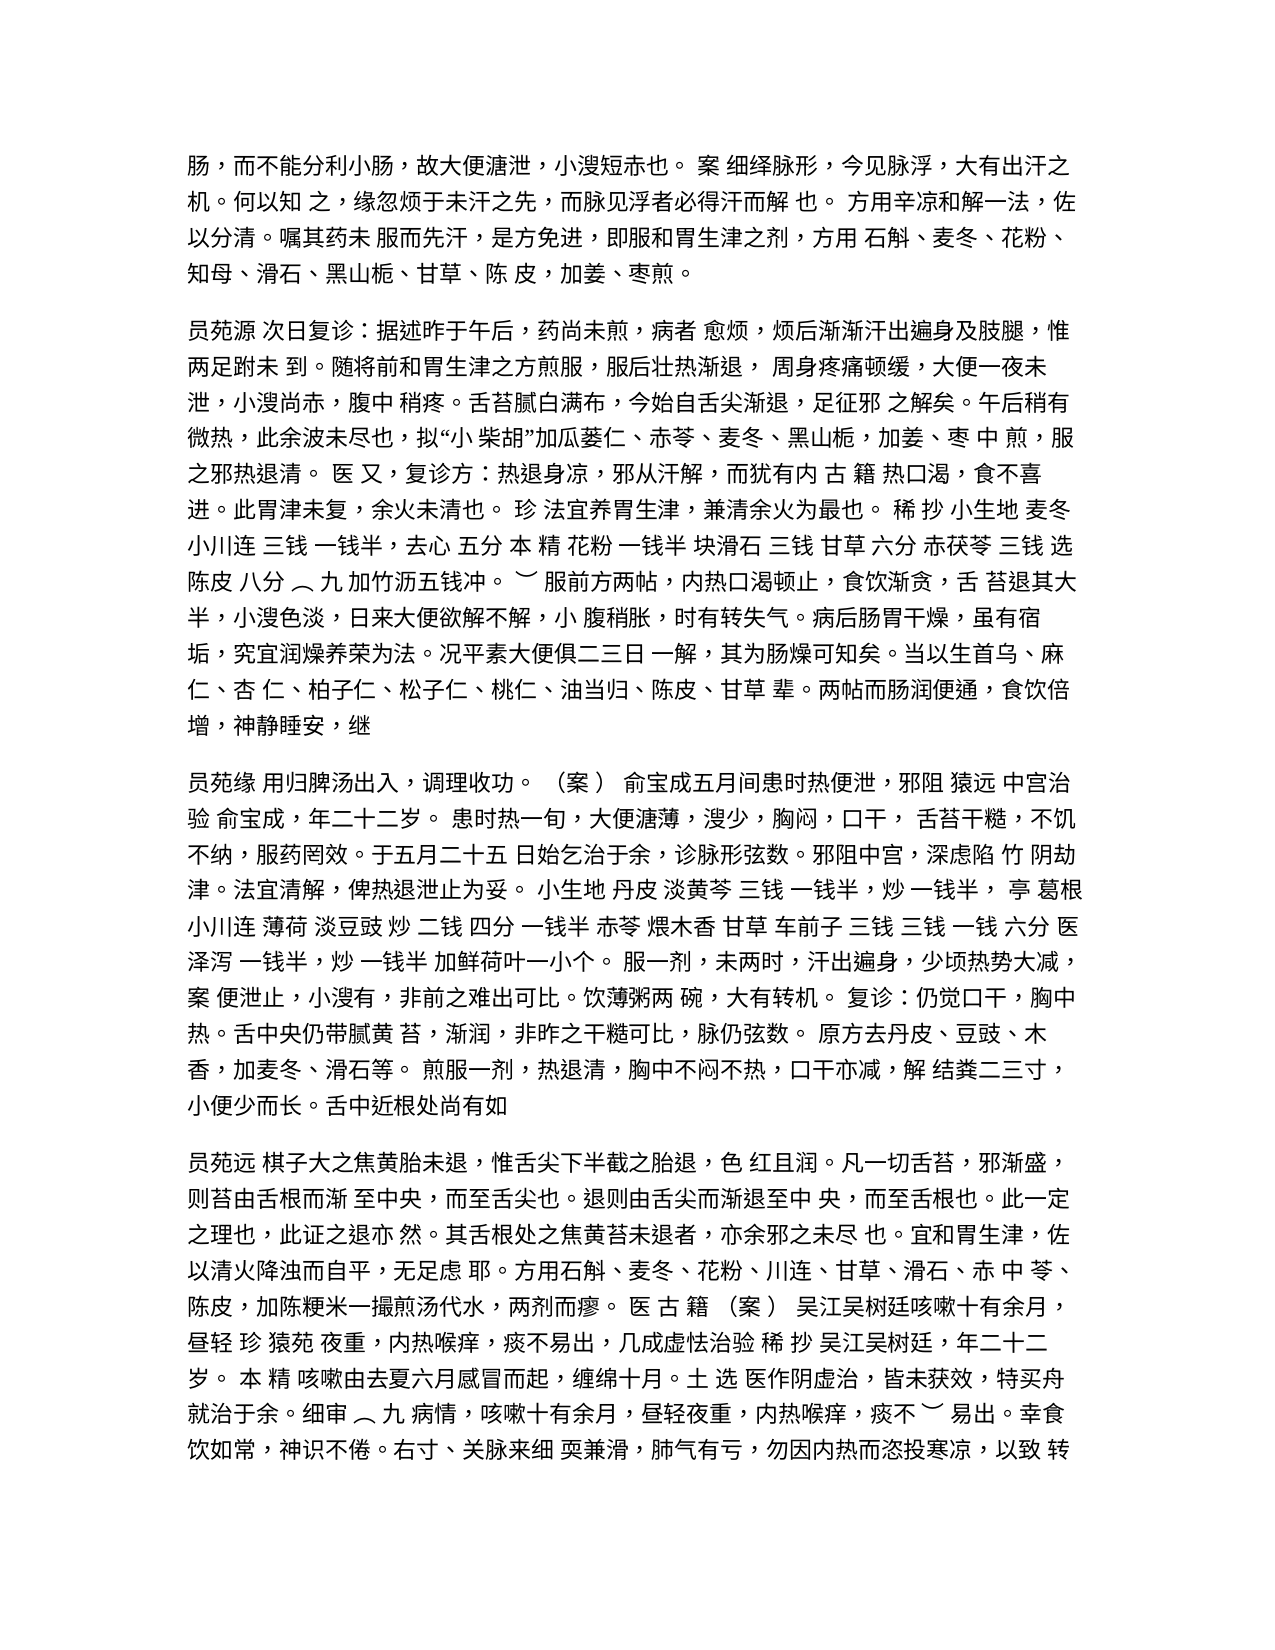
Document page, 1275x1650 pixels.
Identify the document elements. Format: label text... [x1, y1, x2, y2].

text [187, 150, 1087, 289]
text 员苑源 次日复诊：据述昨于午后，药尚未煎，病者 愈烦，烦后渐渐汗出遍身及肢腿，惟两足跗未 到。随将前和胃生津之方煎服，服后壮热渐退， 周身疼痛顿缓，大便一夜未泄，小溲尚赤，腹中 稍疼。舌苔腻白满布，今始自舌尖渐退，足征邪 之解矣。午后稍有微热，此余波未尽也，拟“小 柴胡”加瓜蒌仁、赤苓、麦冬、黑山栀，加姜、枣 中 煎，服之邪热退清。 医 又，复诊方：热退身凉，邪从汗解，而犹有内 古 籍 热口渴，食不喜进。此胃津未复，余火未清也。 珍 法宜养胃生津，兼清余火为最也。 稀 抄 小生地 麦冬 小川连 三钱 一钱半，去心 五分 本 精 花粉 一钱半 块滑石 三钱 甘草 六分 赤茯苓 三钱 选 陈皮 八分 ︵ 九 加竹沥五钱冲。 ︶ 服前方两帖，内热口渴顿止，食饮渐贪，舌 苔退其大半，小溲色淡，日来大便欲解不解，小 腹稍胀，时有转失气。病后肠胃干燥，虽有宿 垢，究宜润燥养荣为法。况平素大便俱二三日 一解，其为肠燥可知矣。当以生首乌、麻仁、杏 仁、柏子仁、松子仁、桃仁、油当归、陈皮、甘草 辈。两帖而肠润便通，食饮倍增，神静睡安，继 [187, 314, 1087, 741]
text 员苑缘 用归脾汤出入，调理收功。 （案 ） 俞宝成五月间患时热便泄，邪阻 猿远 中宫治验 俞宝成，年二十二岁。 患时热一旬，大便溏薄，溲少，胸闷，口干， 舌苔干糙，不饥不纳，服药罔效。于五月二十五 日始乞治于余，诊脉形弦数。邪阻中宫，深虑陷 竹 阴劫津。法宜清解，俾热退泄止为妥。 小生地 丹皮 淡黄芩 三钱 一钱半，炒 一钱半， 亭 葛根 小川连 薄荷 淡豆豉 炒 二钱 四分 一钱半 赤苓 煨木香 甘草 车前子 三钱 三钱 一钱 六分 医 泽泻 一钱半，炒 一钱半 加鲜荷叶一小个。 服一剂，未两时，汗出遍身，少顷热势大减， 案 便泄止，小溲有，非前之难出可比。饮薄粥两 碗，大有转机。 复诊：仍觉口干，胸中热。舌中央仍带腻黄 苔，渐润，非昨之干糙可比，脉仍弦数。 原方去丹皮、豆豉、木香，加麦冬、滑石等。 煎服一剂，热退清，胸中不闷不热，口干亦减，解 结粪二三寸，小便少而长。舌中近根处尚有如 [187, 767, 1087, 1121]
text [187, 1147, 1087, 1466]
